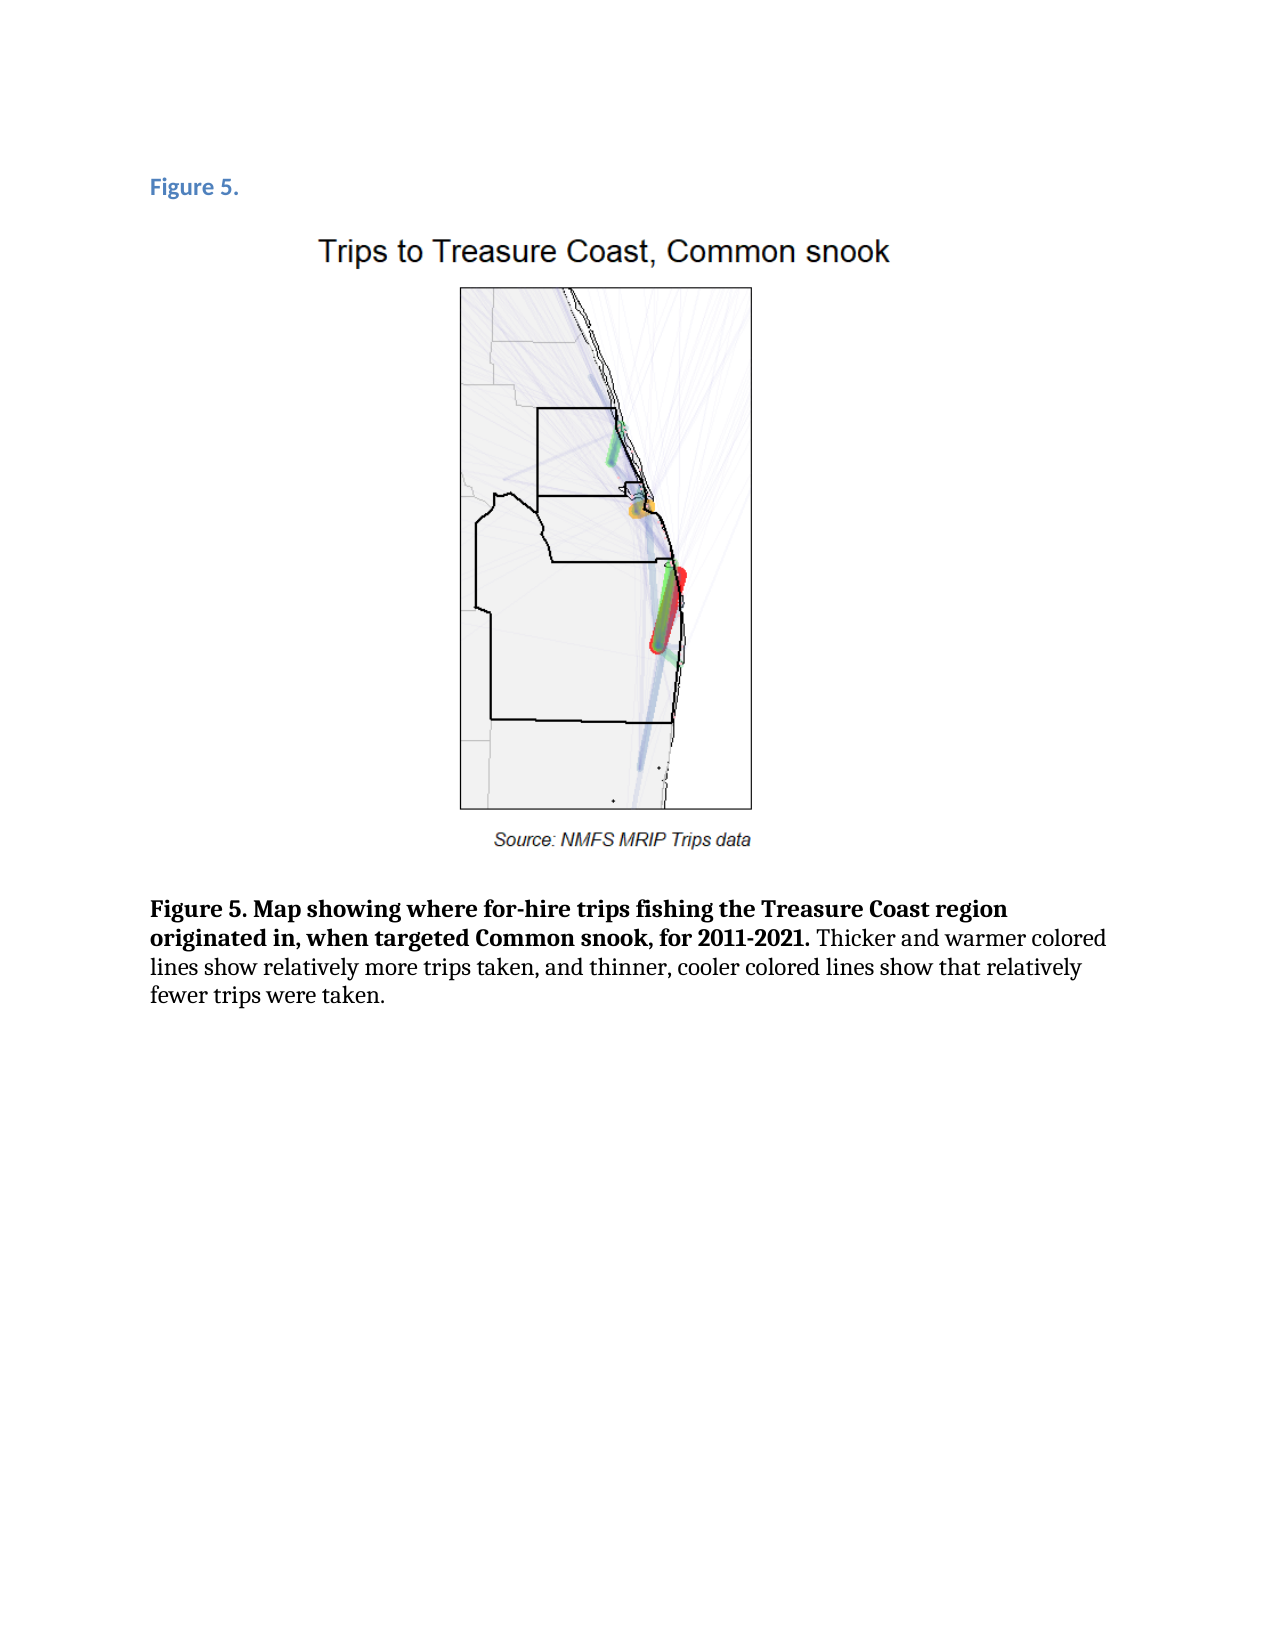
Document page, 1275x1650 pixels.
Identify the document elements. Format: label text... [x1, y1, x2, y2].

subtitle Figure 5. [150, 171, 1125, 201]
text Figure 5. Map showing where for-hire trips fishing the Treasure Coast region originated in, when targeted Common snook, for 2011-2021. Thicker and warmer colored lines show relatively more trips taken, and thinner, cooler colored lines show that relatively fewer trips were taken. [150, 895, 1125, 1010]
picture [168, 220, 1044, 877]
